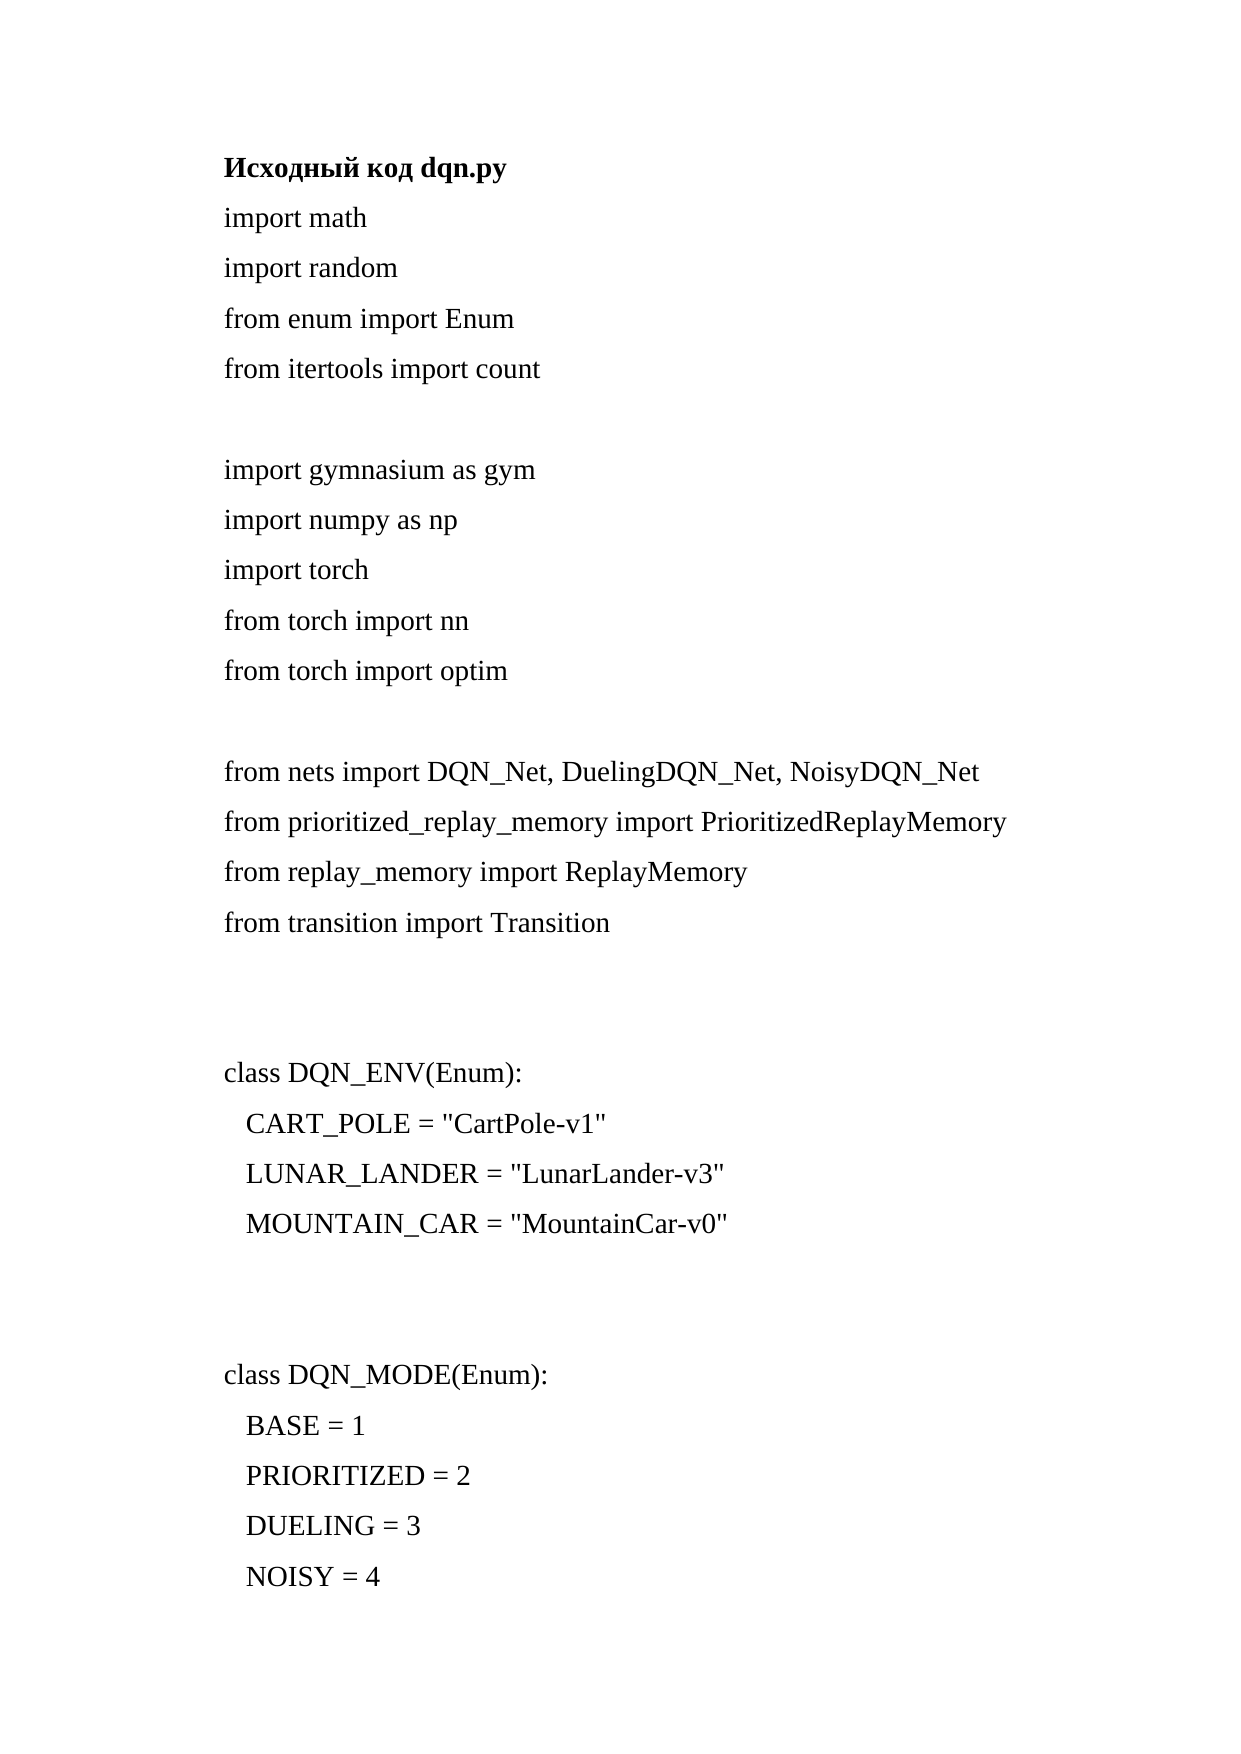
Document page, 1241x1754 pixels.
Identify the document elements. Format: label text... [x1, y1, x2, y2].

text import torch [150, 552, 1090, 586]
text Исходный код dqn.py [150, 150, 1090, 183]
text from replay_memory import ReplayMemory [150, 854, 1090, 888]
text import numpy as np [150, 502, 1090, 536]
text NOISY = 4 [150, 1559, 1090, 1592]
text from nets import DQN_Net, DuelingDQN_Net, NoisyDQN_Net [150, 754, 1090, 787]
text from torch import optim [150, 653, 1090, 687]
text import random [150, 251, 1090, 284]
text from prioritized_replay_memory import PrioritizedReplayMemory [150, 804, 1090, 838]
text class DQN_ENV(Enum): [150, 1056, 1090, 1089]
text CART_POLE = "CartPole-v1" [150, 1106, 1090, 1139]
text from transition import Transition [150, 905, 1090, 938]
text LUNAR_LANDER = "LunarLander-v3" [150, 1156, 1090, 1190]
text DUELING = 3 [150, 1508, 1090, 1542]
text import gymnasium as gym [150, 452, 1090, 485]
text PRIORITIZED = 2 [150, 1458, 1090, 1492]
text class DQN_MODE(Enum): [150, 1357, 1090, 1391]
text BASE = 1 [150, 1408, 1090, 1441]
text from itertools import count [150, 351, 1090, 385]
text from torch import nn [150, 603, 1090, 636]
text MOUNTAIN_CAR = "MountainCar-v0" [150, 1207, 1090, 1240]
text import math [150, 200, 1090, 234]
text from enum import Enum [150, 301, 1090, 334]
